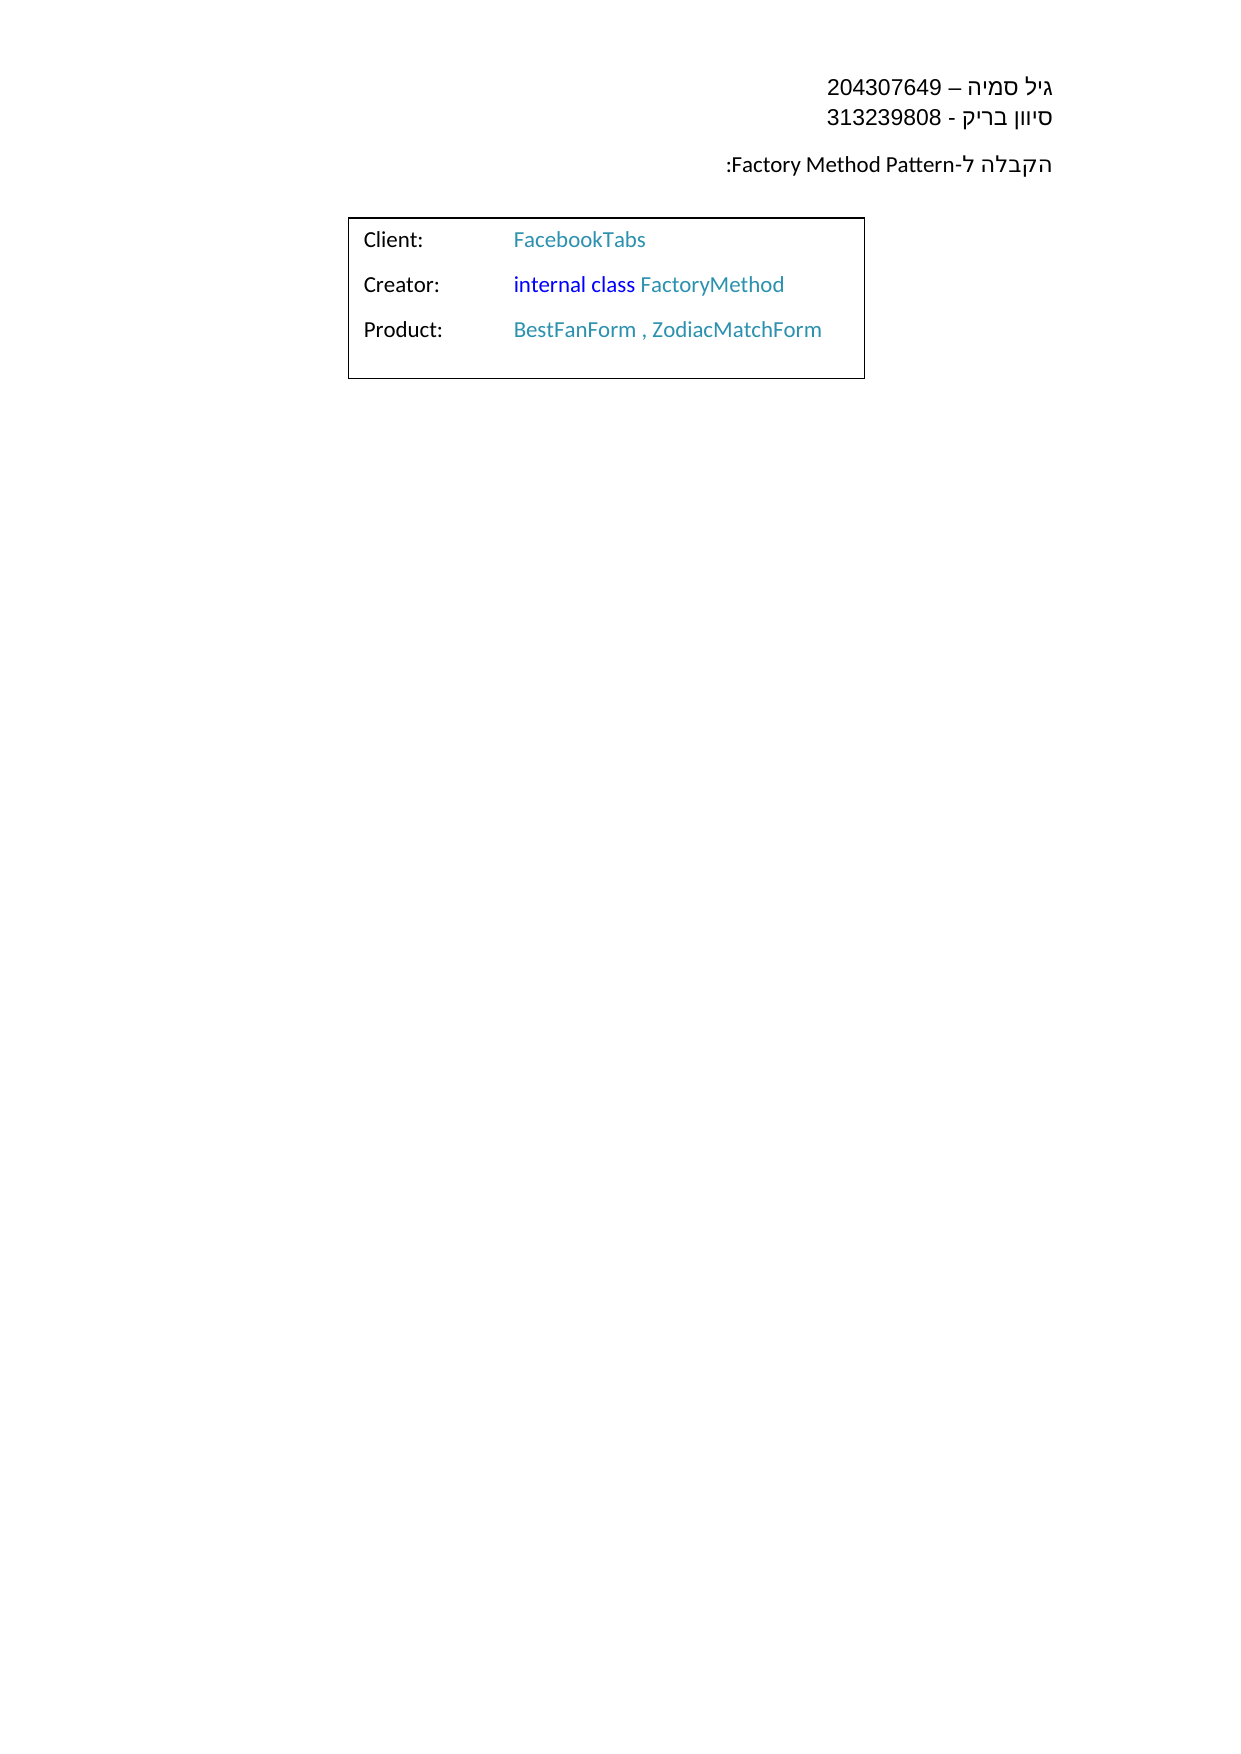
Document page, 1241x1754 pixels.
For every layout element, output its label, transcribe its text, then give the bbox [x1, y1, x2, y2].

text הקבלה ל-Factory Method Pattern: [187, 150, 1053, 178]
